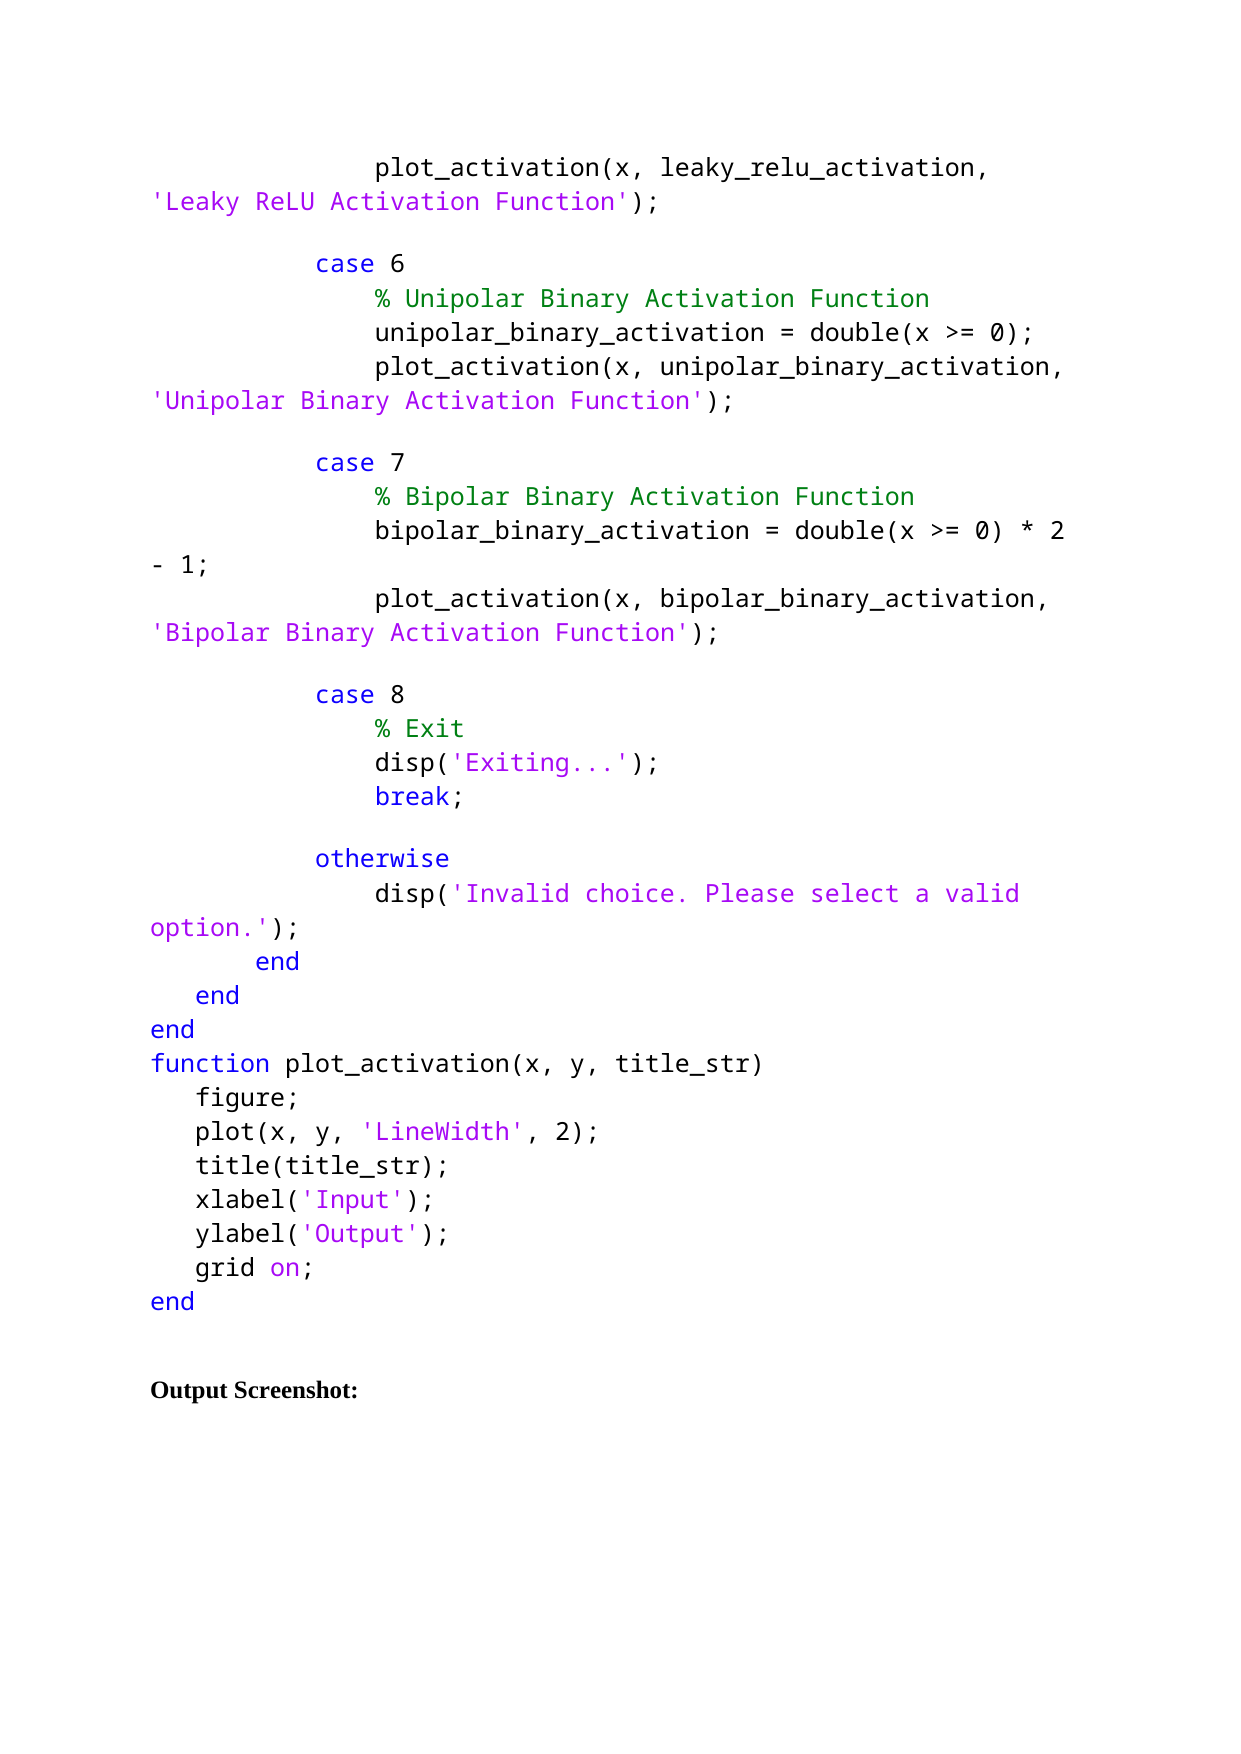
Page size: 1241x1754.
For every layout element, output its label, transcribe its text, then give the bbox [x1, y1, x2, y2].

text otherwise [150, 841, 1090, 875]
text end [150, 1284, 1090, 1318]
text disp('Exiting...'); [150, 745, 1090, 779]
text plot(x, y, 'LineWidth', 2); [150, 1114, 1090, 1148]
text case 8 [150, 677, 1090, 711]
text % Exit [150, 711, 1090, 745]
text function plot_activation(x, y, title_str) [150, 1046, 1090, 1079]
text case 7 [150, 444, 1090, 478]
text case 6 [150, 246, 1090, 280]
text Output Screenshot: [150, 1376, 1090, 1404]
text ylabel('Output'); [150, 1216, 1090, 1250]
text title(title_str); [150, 1148, 1090, 1182]
text unipolar_binary_activation = double(x >= 0); [150, 314, 1090, 348]
text plot_activation(x, unipolar_binary_activation, 'Unipolar Binary Activation Function'); [150, 348, 1090, 416]
text plot_activation(x, bipolar_binary_activation, 'Bipolar Binary Activation Function'); [150, 581, 1090, 649]
text % Unipolar Binary Activation Function [150, 280, 1090, 314]
text xlabel('Input'); [150, 1182, 1090, 1216]
text end [150, 943, 1090, 977]
text plot_activation(x, leaky_relu_activation, 'Leaky ReLU Activation Function'); [150, 150, 1090, 218]
text break; [150, 779, 1090, 813]
text % Bipolar Binary Activation Function [150, 478, 1090, 513]
text disp('Invalid choice. Please select a valid option.'); [150, 875, 1090, 943]
text figure; [150, 1079, 1090, 1114]
text grid on; [150, 1250, 1090, 1284]
text end [150, 1011, 1090, 1046]
text bipolar_binary_activation = double(x >= 0) * 2 - 1; [150, 513, 1090, 581]
text end [150, 977, 1090, 1011]
